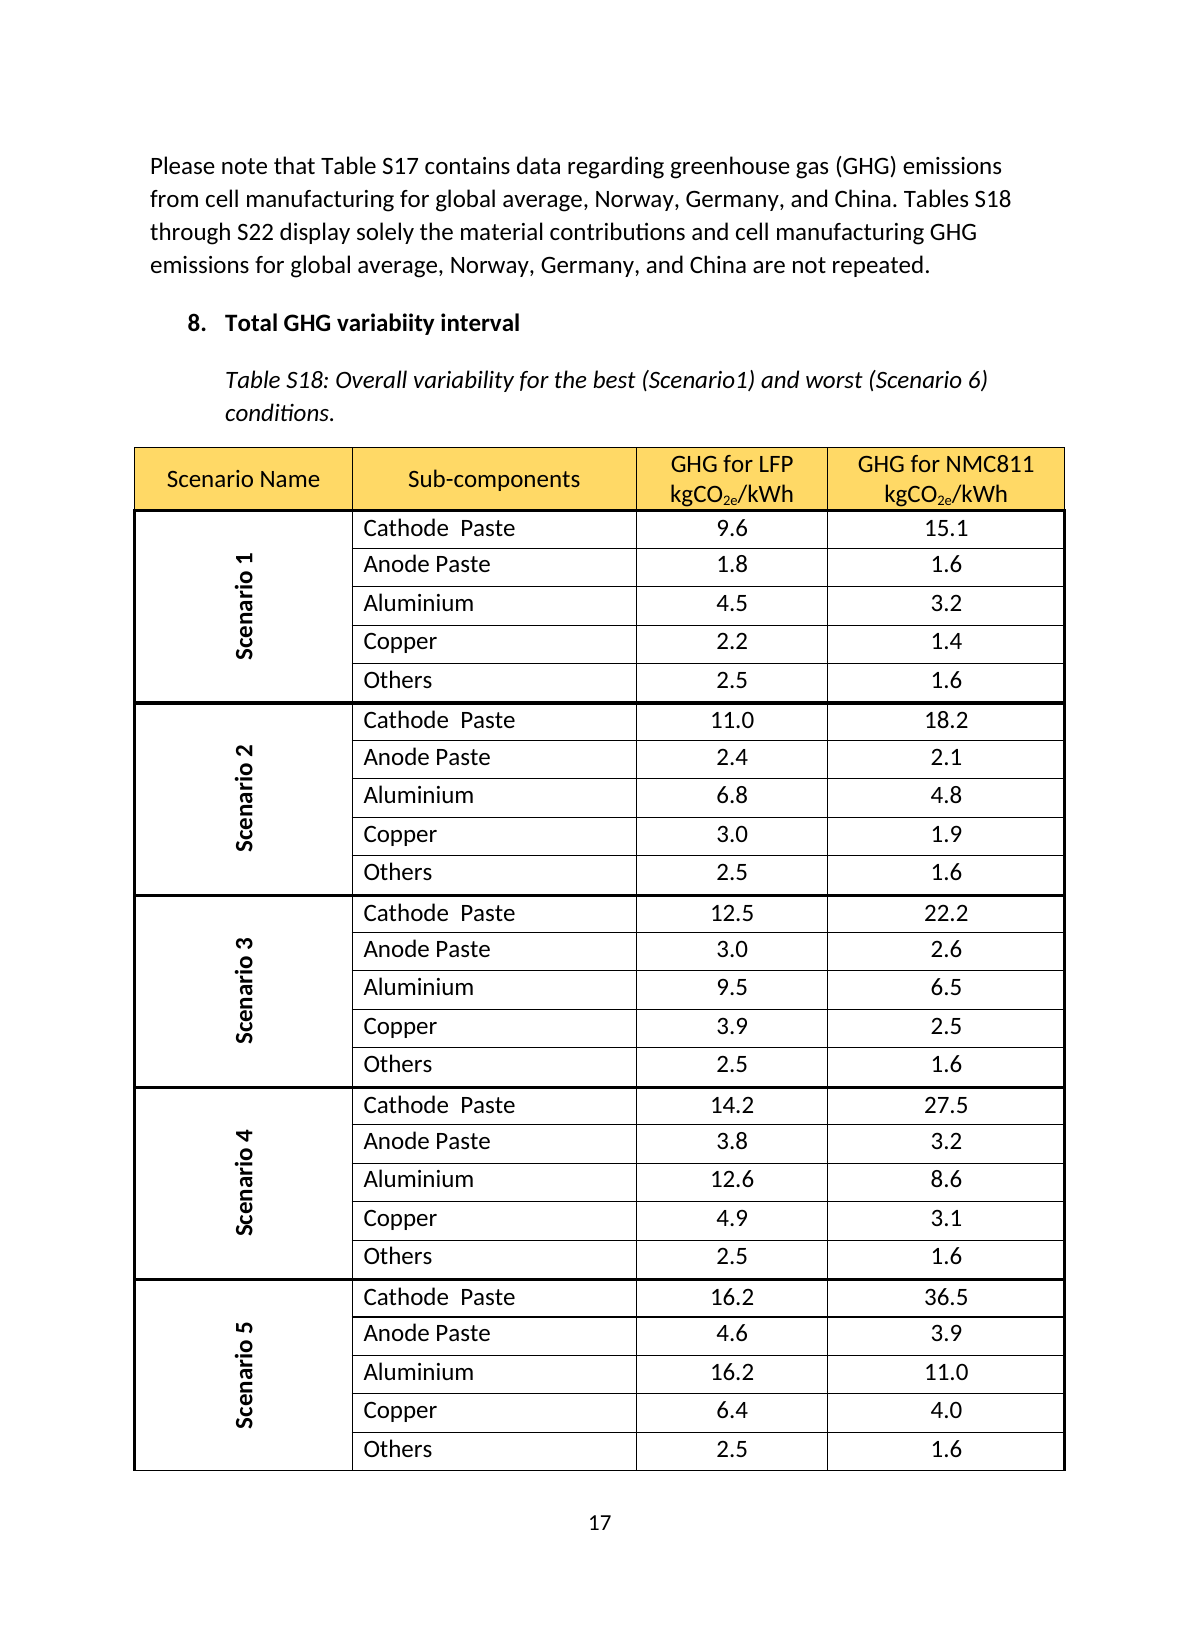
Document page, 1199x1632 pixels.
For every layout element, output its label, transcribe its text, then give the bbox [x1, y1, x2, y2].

table_cell 6.5 [828, 971, 1063, 1009]
table_cell 4.8 [828, 779, 1063, 817]
table_cell Copper [353, 1010, 636, 1047]
table_cell Cathode Paste [353, 512, 636, 548]
table_cell 3.0 [637, 933, 827, 970]
table_cell Copper [353, 1394, 636, 1432]
table_cell 12.5 [637, 897, 827, 932]
table_cell 9.6 [637, 512, 827, 548]
table_cell 3.2 [828, 1125, 1063, 1163]
table_cell 8.6 [828, 1164, 1063, 1201]
table_cell Others [353, 1048, 636, 1086]
table_cell Others [353, 856, 636, 893]
table_cell 2.5 [637, 1048, 827, 1086]
table_cell Cathode Paste [353, 1281, 636, 1316]
table_cell Cathode Paste [353, 705, 636, 740]
table_cell 2.2 [637, 626, 827, 663]
table_cell 1.9 [828, 818, 1063, 855]
table_cell 3.0 [637, 818, 827, 855]
table_cell Cathode Paste [353, 1089, 636, 1124]
table_header GHG for NMC811 kgCO2e/kWh [828, 448, 1064, 509]
table_cell 15.1 [828, 512, 1063, 548]
table_cell 1.6 [828, 856, 1063, 893]
table_cell Scenario 4 [136, 1089, 352, 1278]
table_header Scenario Name [135, 448, 352, 509]
table_cell Aluminium [353, 1356, 636, 1393]
table_cell 36.5 [828, 1281, 1063, 1316]
table_cell 4.6 [637, 1318, 827, 1355]
table_header GHG for LFP kgCO2e/kWh [637, 448, 827, 509]
table_cell 1.4 [828, 626, 1063, 663]
table_cell Scenario 2 [136, 705, 352, 893]
table_cell 2.4 [637, 741, 827, 778]
table_cell Scenario 5 [136, 1281, 352, 1470]
table_cell 9.5 [637, 971, 827, 1009]
table_cell Scenario 1 [136, 512, 352, 701]
table_cell 16.2 [637, 1356, 827, 1393]
text Please note that Table S17 contains data regarding greenhouse gas (GHG) emissions from cell manufacturing for global average, Norway, Germany, and China. Tables S18 through S22 display solely the material contributions and cell manufacturing GHG emissions for global average, Norway, Germany, and China are not repeated. [150, 150, 1049, 279]
table_cell 6.4 [637, 1394, 827, 1432]
table_cell Aluminium [353, 971, 636, 1009]
table_cell Anode Paste [353, 741, 636, 778]
table_cell 2.5 [637, 856, 827, 893]
table_cell 4.0 [828, 1394, 1063, 1432]
table_cell 1.6 [828, 1433, 1063, 1470]
table_cell 12.6 [637, 1164, 827, 1201]
text Table S18: Overall variability for the best (Scenario1) and worst (Scenario 6) conditions. [225, 364, 1049, 428]
table_cell 2.6 [828, 933, 1063, 970]
table_cell 1.6 [828, 1048, 1063, 1086]
table_cell 2.5 [637, 664, 827, 701]
table_cell Anode Paste [353, 1318, 636, 1355]
table_cell Anode Paste [353, 549, 636, 586]
table_cell 11.0 [828, 1356, 1063, 1393]
table_cell 14.2 [637, 1089, 827, 1124]
table_cell Others [353, 1241, 636, 1278]
table_cell 3.8 [637, 1125, 827, 1163]
table_cell 22.2 [828, 897, 1063, 932]
table_cell 2.1 [828, 741, 1063, 778]
table_cell 11.0 [637, 705, 827, 740]
table_cell 3.9 [637, 1010, 827, 1047]
table_cell Copper [353, 626, 636, 663]
table_cell 2.5 [637, 1241, 827, 1278]
table_cell Aluminium [353, 1164, 636, 1201]
table_cell Others [353, 1433, 636, 1470]
table_cell 27.5 [828, 1089, 1063, 1124]
table_cell Copper [353, 1202, 636, 1239]
table_cell 6.8 [637, 779, 827, 817]
table_cell 1.6 [828, 1241, 1063, 1278]
table_cell Aluminium [353, 587, 636, 624]
table_cell 18.2 [828, 705, 1063, 740]
table_header Sub-components [353, 448, 636, 509]
table_cell 2.5 [828, 1010, 1063, 1047]
table_cell 1.8 [637, 549, 827, 586]
table_cell 1.6 [828, 549, 1063, 586]
table_cell Anode Paste [353, 933, 636, 970]
table_cell 1.6 [828, 664, 1063, 701]
table_cell Aluminium [353, 779, 636, 817]
table_cell 4.5 [637, 587, 827, 624]
table_cell 16.2 [637, 1281, 827, 1316]
table_cell Cathode Paste [353, 897, 636, 932]
table_cell Copper [353, 818, 636, 855]
table_cell Anode Paste [353, 1125, 636, 1163]
table_cell Others [353, 664, 636, 701]
table_cell Scenario 3 [136, 897, 352, 1086]
table_cell 3.9 [828, 1318, 1063, 1355]
table_cell 3.2 [828, 587, 1063, 624]
table_cell 4.9 [637, 1202, 827, 1239]
table_cell 2.5 [637, 1433, 827, 1470]
subtitle Total GHG variabiity interval [187, 307, 1049, 337]
table_cell 3.1 [828, 1202, 1063, 1239]
